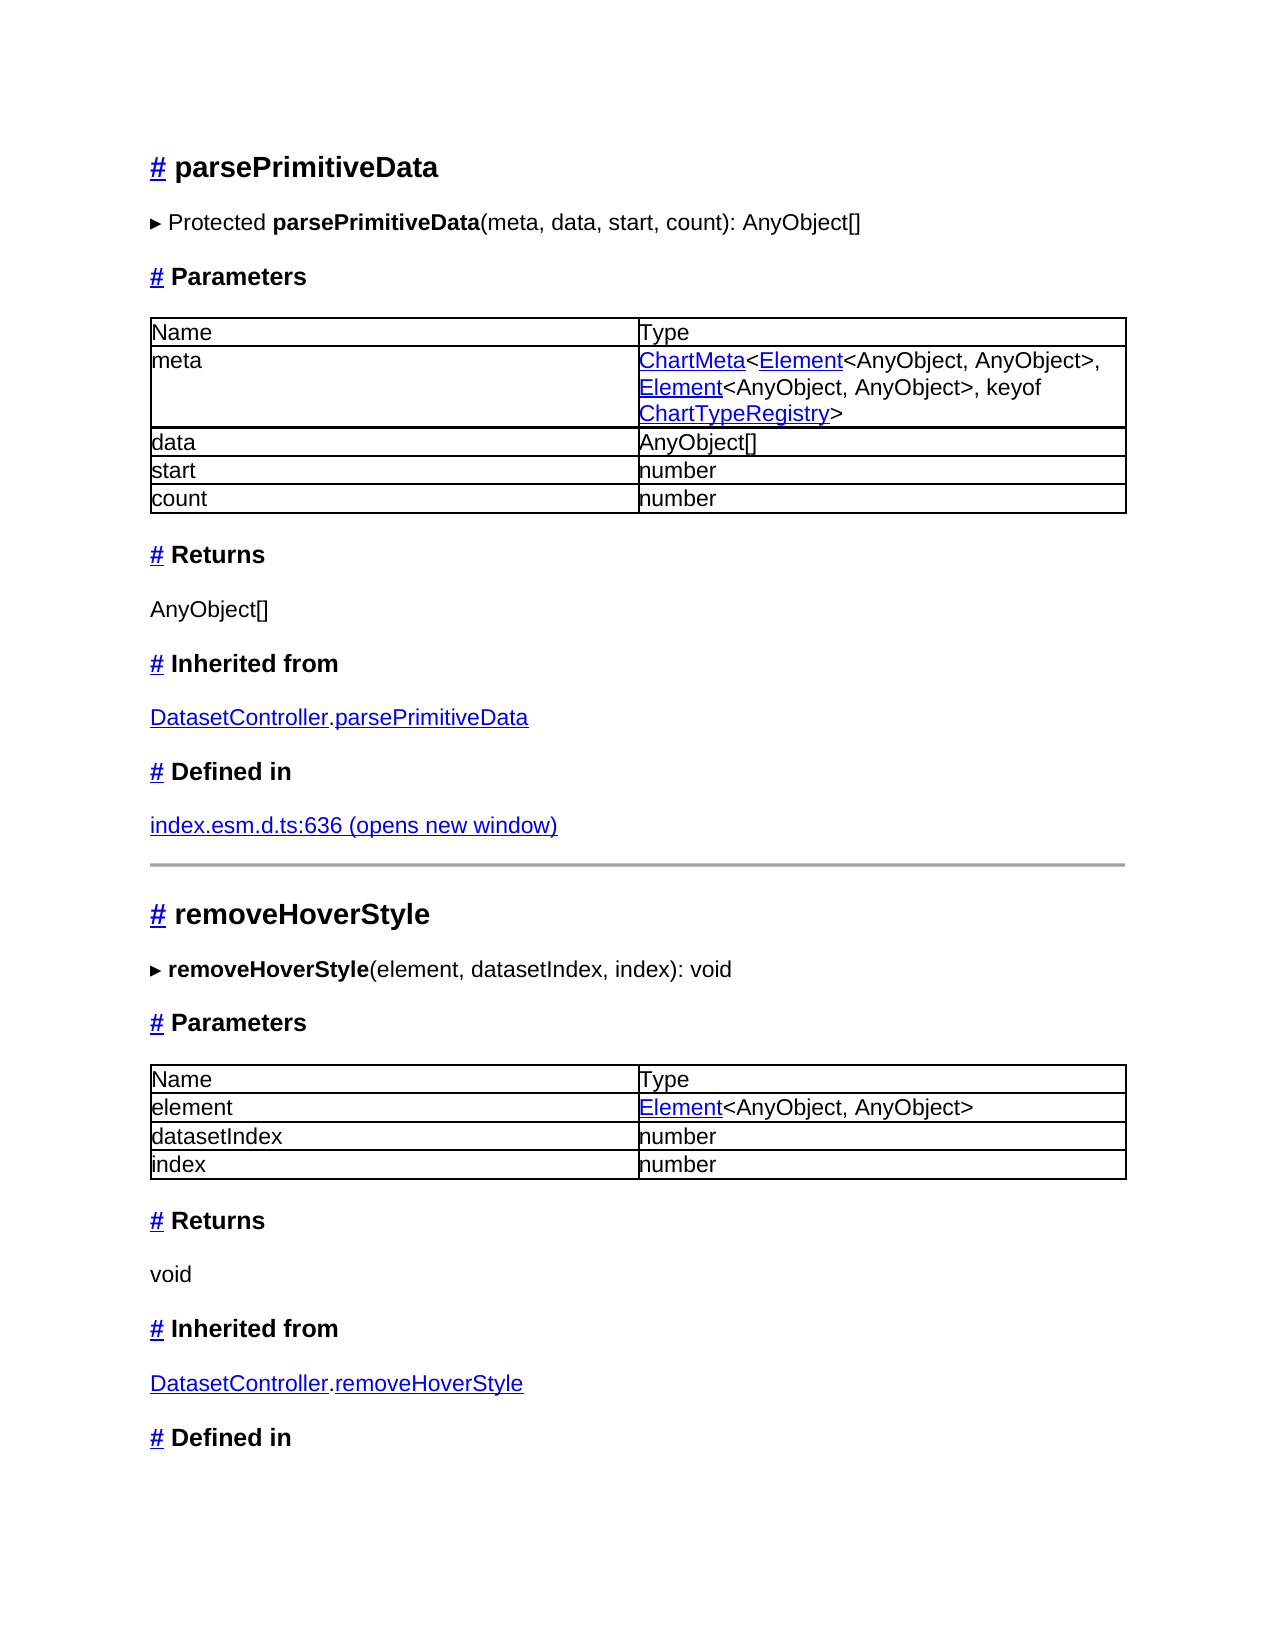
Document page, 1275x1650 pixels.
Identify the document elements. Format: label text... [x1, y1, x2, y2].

subtitle # Returns [150, 1206, 1125, 1235]
table_cell data [152, 429, 638, 455]
table_header Type [640, 1066, 1125, 1092]
table_cell Element<AnyObject, AnyObject> [640, 1094, 1125, 1121]
subtitle # removeHoverStyle [150, 867, 1125, 931]
subtitle # Inherited from [150, 1314, 1125, 1343]
subtitle # Defined in [150, 1423, 1125, 1451]
table_cell ChartMeta<Element<AnyObject, AnyObject>, Element<AnyObject, AnyObject>, keyof ChartTypeRegistry> [640, 347, 1125, 426]
table_cell start [152, 457, 638, 483]
table_cell number [640, 457, 1125, 483]
subtitle # Parameters [150, 1008, 1125, 1037]
subtitle # Returns [150, 540, 1125, 569]
table_cell element [152, 1094, 638, 1121]
table_cell number [640, 485, 1125, 512]
table_header Name [152, 319, 638, 345]
table_cell AnyObject[] [640, 429, 1125, 455]
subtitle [150, 150, 1125, 183]
table_cell number [640, 1151, 1125, 1177]
text DatasetController.removeHoverStyle [150, 1370, 1125, 1396]
subtitle # Parameters [150, 261, 1125, 290]
text void [150, 1261, 1125, 1288]
table_cell number [640, 1123, 1125, 1149]
text DatasetController.parsePrimitiveData [150, 704, 1125, 730]
table_cell datasetIndex [152, 1123, 638, 1149]
subtitle # Inherited from [150, 648, 1125, 677]
text index.esm.d.ts:636 (opens new window) [150, 812, 1125, 838]
text ▸ Protected parsePrimitiveData(meta, data, start, count): AnyObject[] [150, 208, 1125, 235]
subtitle # Defined in [150, 757, 1125, 786]
table_cell index [152, 1151, 638, 1177]
table_cell count [152, 485, 638, 512]
table_header Name [152, 1066, 638, 1092]
table_cell meta [152, 347, 638, 426]
text ▸ removeHoverStyle(element, datasetIndex, index): void [150, 956, 1125, 982]
table_header Type [640, 319, 1125, 345]
text AnyObject[] [150, 596, 1125, 622]
